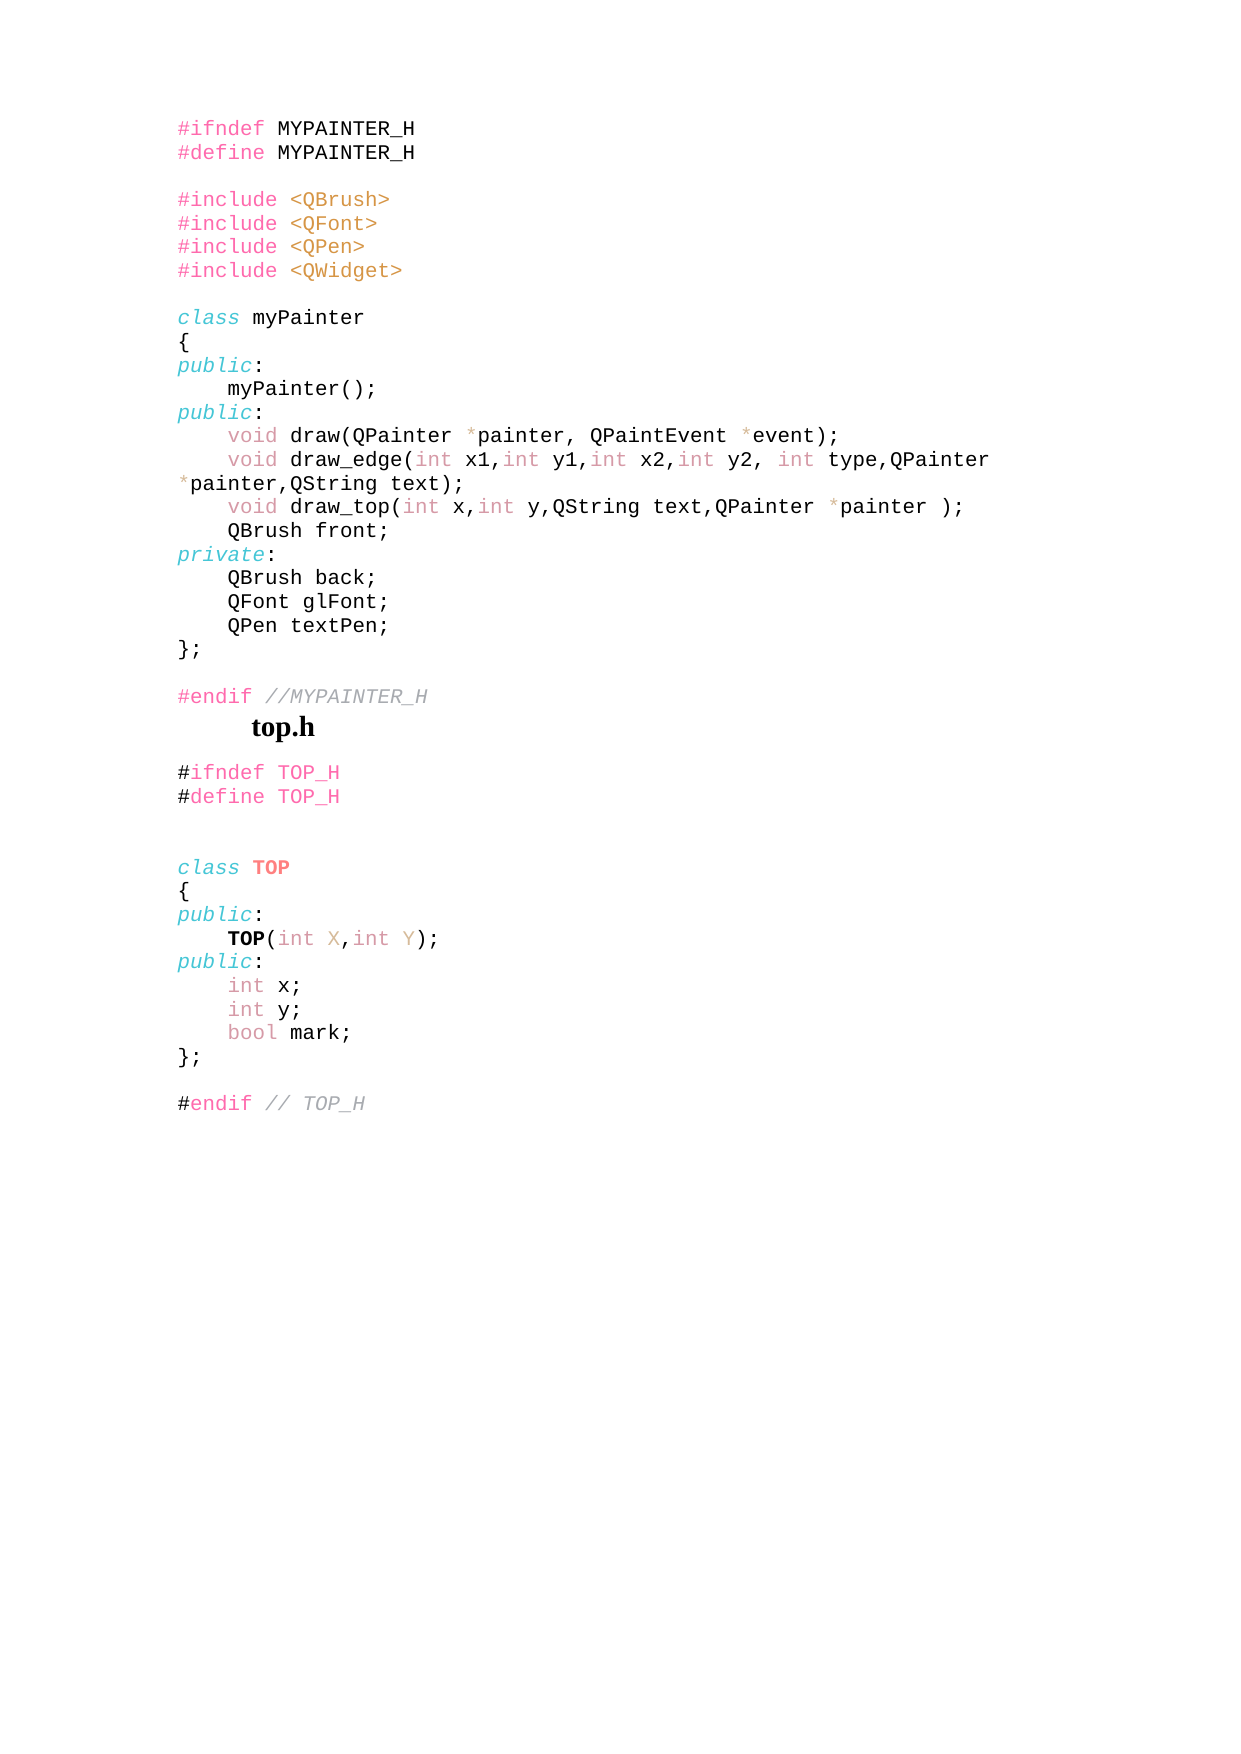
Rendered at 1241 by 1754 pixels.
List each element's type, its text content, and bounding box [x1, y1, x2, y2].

text QBrush front; [177, 520, 1152, 544]
text int y; [177, 998, 1152, 1022]
text public: [177, 951, 1152, 975]
text top.h [177, 709, 1152, 743]
text QFont glFont; [177, 591, 1152, 615]
text #include <QWidget> [177, 260, 1152, 284]
text }; [177, 1046, 1152, 1069]
text QPen textPen; [177, 615, 1152, 638]
text class myPainter [177, 307, 1152, 331]
text #ifndef TOP_H [177, 762, 1152, 786]
text void draw(QPainter *painter, QPaintEvent *event); [177, 426, 1152, 449]
text #ifndef MYPAINTER_H [177, 118, 1152, 142]
text myPainter(); [177, 378, 1152, 402]
text { [177, 880, 1152, 904]
text public: [177, 402, 1152, 426]
text }; [177, 638, 1152, 662]
text bool mark; [177, 1022, 1152, 1046]
text #define TOP_H [177, 786, 1152, 809]
text public: [177, 354, 1152, 378]
text { [177, 331, 1152, 354]
text #define MYPAINTER_H [177, 142, 1152, 165]
text private: [177, 544, 1152, 567]
text #include <QPen> [177, 236, 1152, 260]
text int x; [177, 975, 1152, 998]
text QBrush back; [177, 567, 1152, 591]
text #endif //MYPAINTER_H [177, 686, 1152, 709]
text void draw_top(int x,int y,QString text,QPainter *painter ); [177, 496, 1152, 520]
text TOP(int X,int Y); [177, 928, 1152, 951]
text #include <QFont> [177, 213, 1152, 236]
text class TOP [177, 857, 1152, 880]
text void draw_edge(int x1,int y1,int x2,int y2, int type,QPainter *painter,QString text); [177, 449, 1152, 496]
text public: [177, 904, 1152, 928]
text #include <QBrush> [177, 189, 1152, 213]
text #endif // TOP_H [177, 1093, 1152, 1117]
